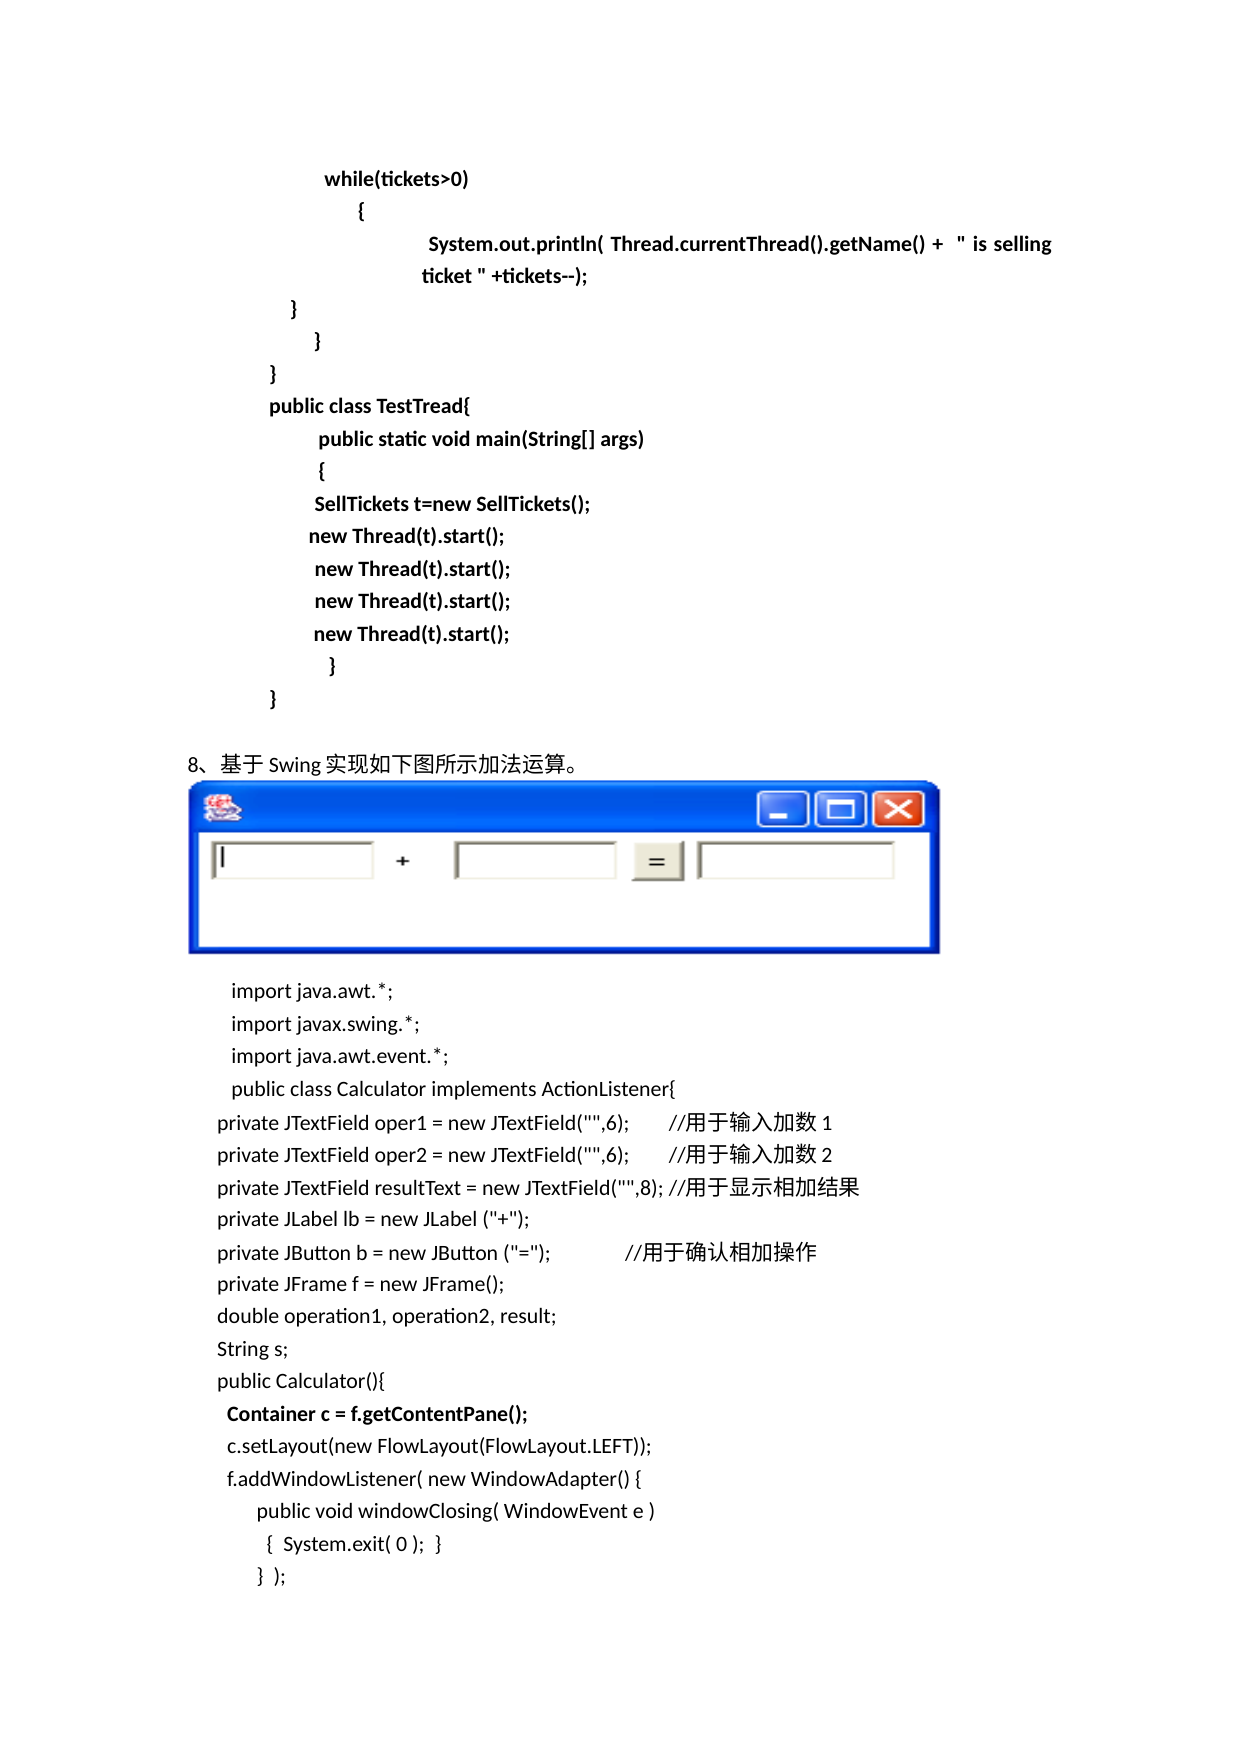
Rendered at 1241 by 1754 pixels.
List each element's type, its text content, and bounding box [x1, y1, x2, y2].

text 8、基于Swing实现如下图所示加法运算。 [187, 747, 1053, 779]
list new Thread(t).start(); [225, 519, 1053, 552]
list } [225, 292, 1053, 324]
list public static void main(String[] args) [225, 422, 1053, 454]
list SellTickets t=new SellTickets(); [225, 487, 1053, 519]
list while(tickets>0) [225, 162, 1053, 194]
text public void windowClosing( WindowEvent e ) [187, 1494, 1053, 1527]
list } [225, 357, 1053, 389]
text private JTextField oper2 = new JTextField("",6); //用于输入加数2 [187, 1137, 1053, 1169]
text import javax.swing.*; [187, 1007, 1053, 1039]
picture [187, 779, 943, 956]
list } [225, 649, 1053, 682]
text private JFrame f = new JFrame(); [187, 1267, 1053, 1299]
list public class TestTread{ [225, 389, 1053, 422]
text String s; [187, 1332, 1053, 1364]
list } [225, 324, 1053, 357]
list new Thread(t).start(); [225, 584, 1053, 617]
list { [225, 454, 1053, 487]
text import java.awt.event.*; [187, 1039, 1053, 1072]
text f.addWindowListener( new WindowAdapter() { [187, 1462, 1053, 1494]
text private JTextField oper1 = new JTextField("",6); //用于输入加数1 [187, 1104, 1053, 1137]
list new Thread(t).start(); [225, 617, 1053, 649]
text private JButton b = new JButton ("="); //用于确认相加操作 [187, 1234, 1053, 1267]
text public Calculator(){ [187, 1364, 1053, 1397]
text private JTextField resultText = new JTextField("",8); //用于显示相加结果 [187, 1169, 1053, 1202]
text public class Calculator implements ActionListener{ [187, 1072, 1053, 1104]
list System.out.println( Thread.currentThread().getName() + " is selling ticket " +tickets--); [269, 227, 1053, 292]
list { [225, 194, 1053, 227]
text private JLabel lb = new JLabel ("+"); [187, 1202, 1053, 1234]
text } ); [187, 1559, 1053, 1592]
text Container c = f.getContentPane(); [187, 1397, 1053, 1429]
text import java.awt.*; [187, 974, 1053, 1007]
list } [225, 682, 1053, 714]
text double operation1, operation2, result; [187, 1299, 1053, 1332]
list new Thread(t).start(); [225, 552, 1053, 584]
text c.setLayout(new FlowLayout(FlowLayout.LEFT)); [187, 1429, 1053, 1462]
text { System.exit( 0 ); } [187, 1527, 1053, 1559]
